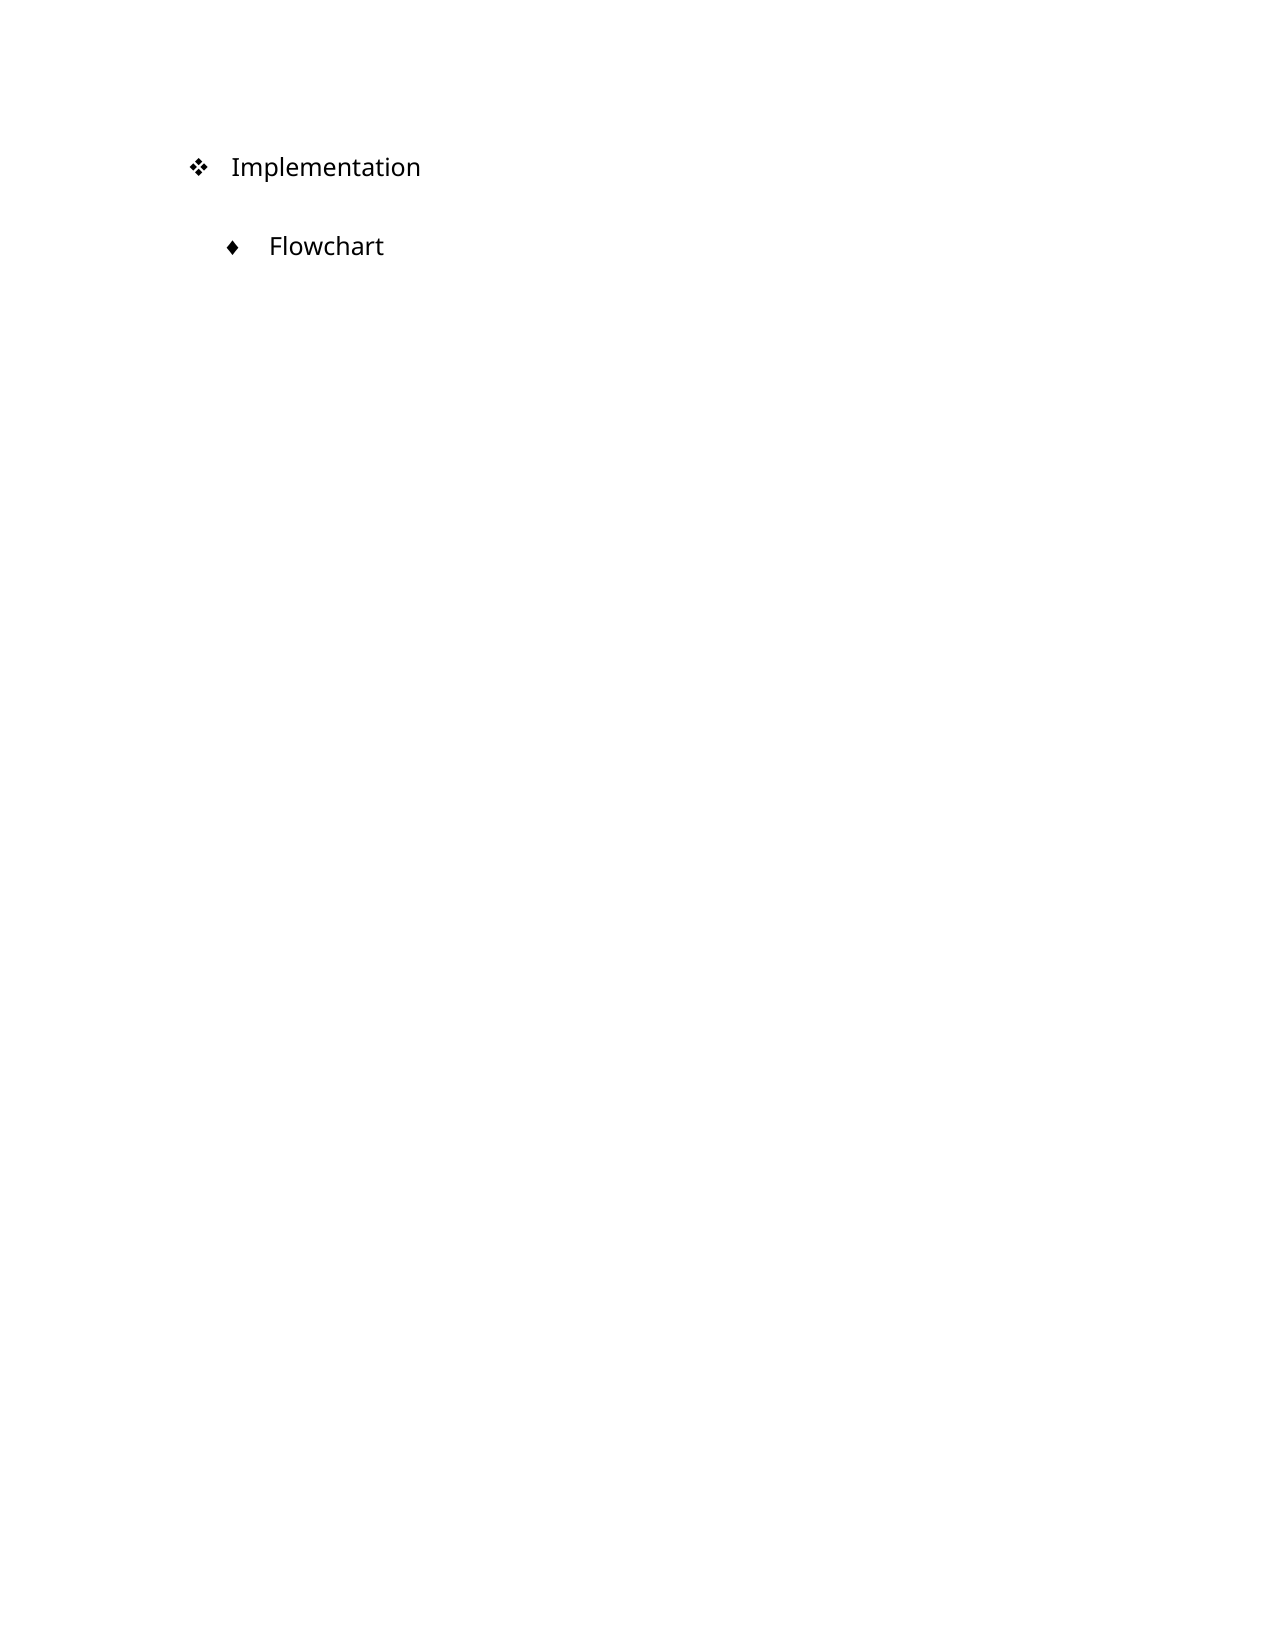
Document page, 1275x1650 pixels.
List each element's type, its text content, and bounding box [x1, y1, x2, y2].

list Implementation [187, 150, 1125, 184]
list Flowchart [225, 229, 1125, 263]
